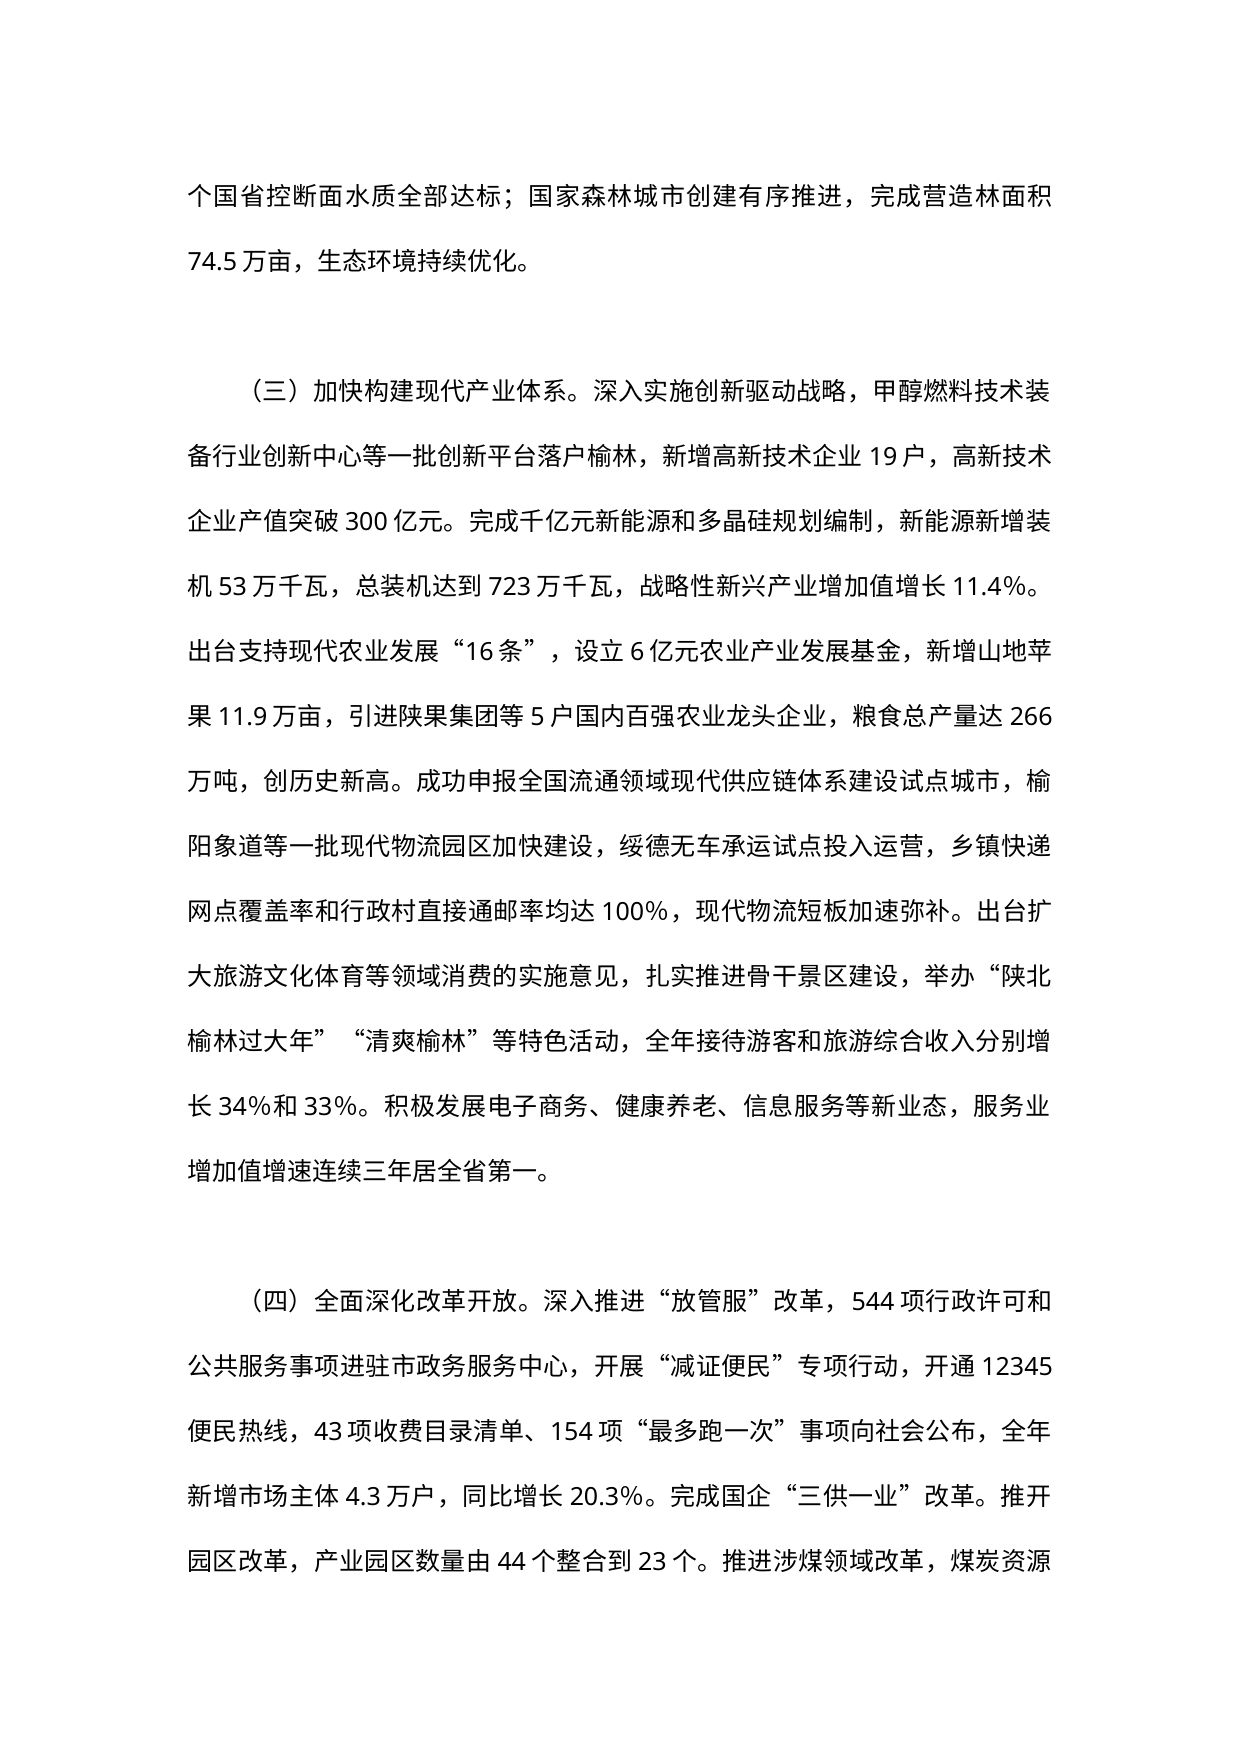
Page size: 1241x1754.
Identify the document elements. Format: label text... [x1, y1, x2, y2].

text （三）加快构建现代产业体系。深入实施创新驱动战略，甲醇燃料技术装备行业创新中心等一批创新平台落户榆林，新增高新技术企业19户，高新技术企业产值突破300亿元。完成千亿元新能源和多晶硅规划编制，新能源新增装机53万千瓦，总装机达到723万千瓦，战略性新兴产业增加值增长11.4％。出台支持现代农业发展“16条”，设立6亿元农业产业发展基金，新增山地苹果11.9万亩，引进陕果集团等5户国内百强农业龙头企业，粮食总产量达266万吨，创历史新高。成功申报全国流通领域现代供应链体系建设试点城市，榆阳象道等一批现代物流园区加快建设，绥德无车承运试点投入运营，乡镇快递网点覆盖率和行政村直接通邮率均达100％，现代物流短板加速弥补。出台扩大旅游文化体育等领域消费的实施意见，扎实推进骨干景区建设，举办“陕北榆林过大年”“清爽榆林”等特色活动，全年接待游客和旅游综合收入分别增长34％和33％。积极发展电子商务、健康养老、信息服务等新业态，服务业增加值增速连续三年居全省第一。 [187, 357, 1053, 1202]
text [187, 1267, 1053, 1592]
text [187, 162, 1053, 292]
